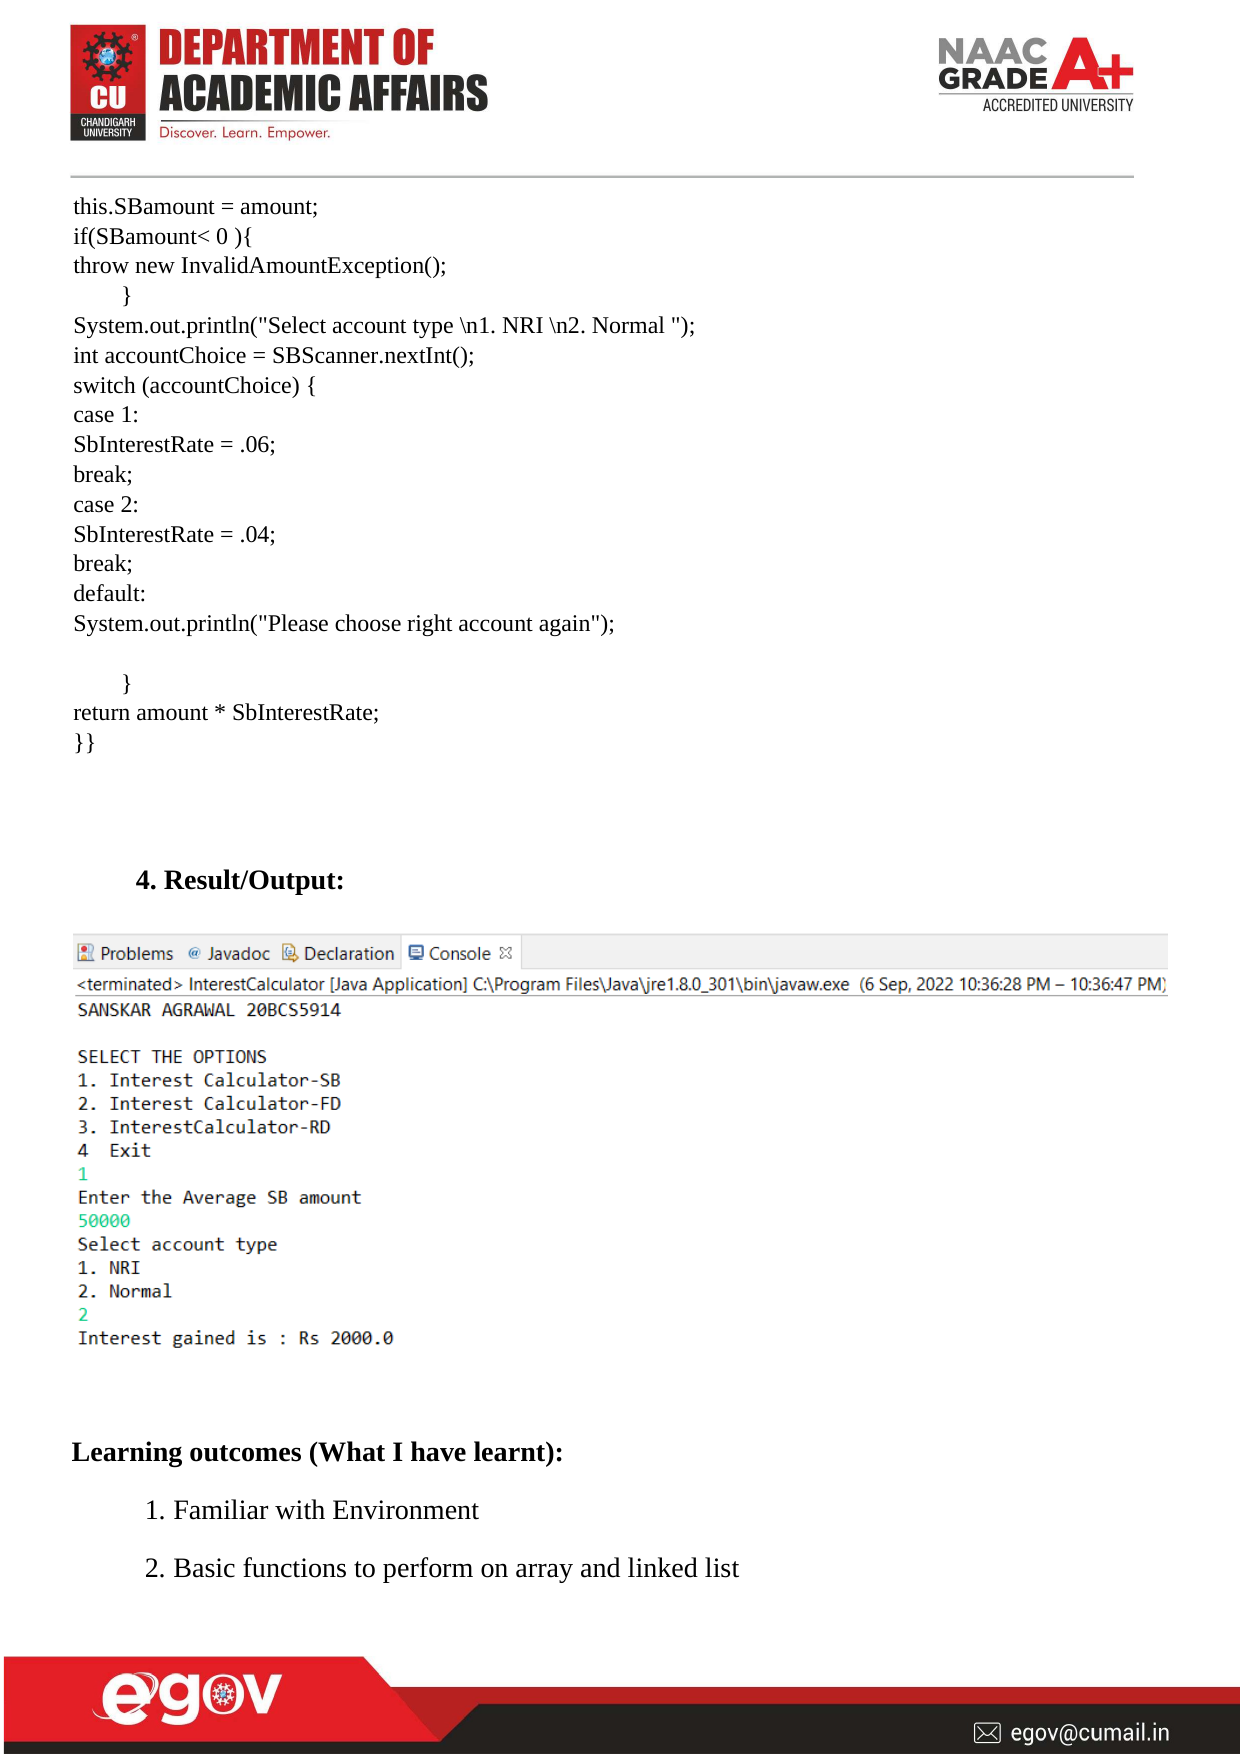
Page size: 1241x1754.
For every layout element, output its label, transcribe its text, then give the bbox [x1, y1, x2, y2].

text case 1: [73, 401, 1169, 428]
list Basic functions to perform on array and linked list [144, 1551, 1169, 1583]
text System.out.println("Please choose right account again"); [73, 609, 1169, 637]
text 4. Result/Output: [136, 863, 1169, 895]
text SbInterestRate = .06; [73, 430, 1169, 458]
text break; [73, 549, 1169, 577]
text default: [73, 579, 1169, 607]
picture [0, 0, 1218, 178]
text Learning outcomes (What I have learnt): [71, 1435, 1169, 1468]
text System.out.println("Select account type \n1. NRI \n2. Normal "); [73, 311, 1169, 339]
text } [73, 669, 1169, 696]
text return amount * SbInterestRate; [73, 698, 1169, 726]
picture [3, 1656, 1240, 1754]
text switch (accountChoice) { [73, 371, 1169, 398]
text } [73, 281, 1169, 309]
text int accountChoice = SBScanner.nextInt(); [73, 341, 1169, 368]
text if(SBamount< 0 ){ [73, 222, 1169, 249]
list Familiar with Environment [144, 1493, 1169, 1526]
text break; [73, 460, 1169, 488]
text throw new InvalidAmountException(); [73, 252, 1169, 279]
text SbInterestRate = .04; [73, 520, 1169, 547]
text }} [73, 728, 1169, 756]
picture [73, 933, 1168, 1369]
text case 2: [73, 490, 1169, 517]
text this.SBamount = amount; [73, 192, 1169, 219]
